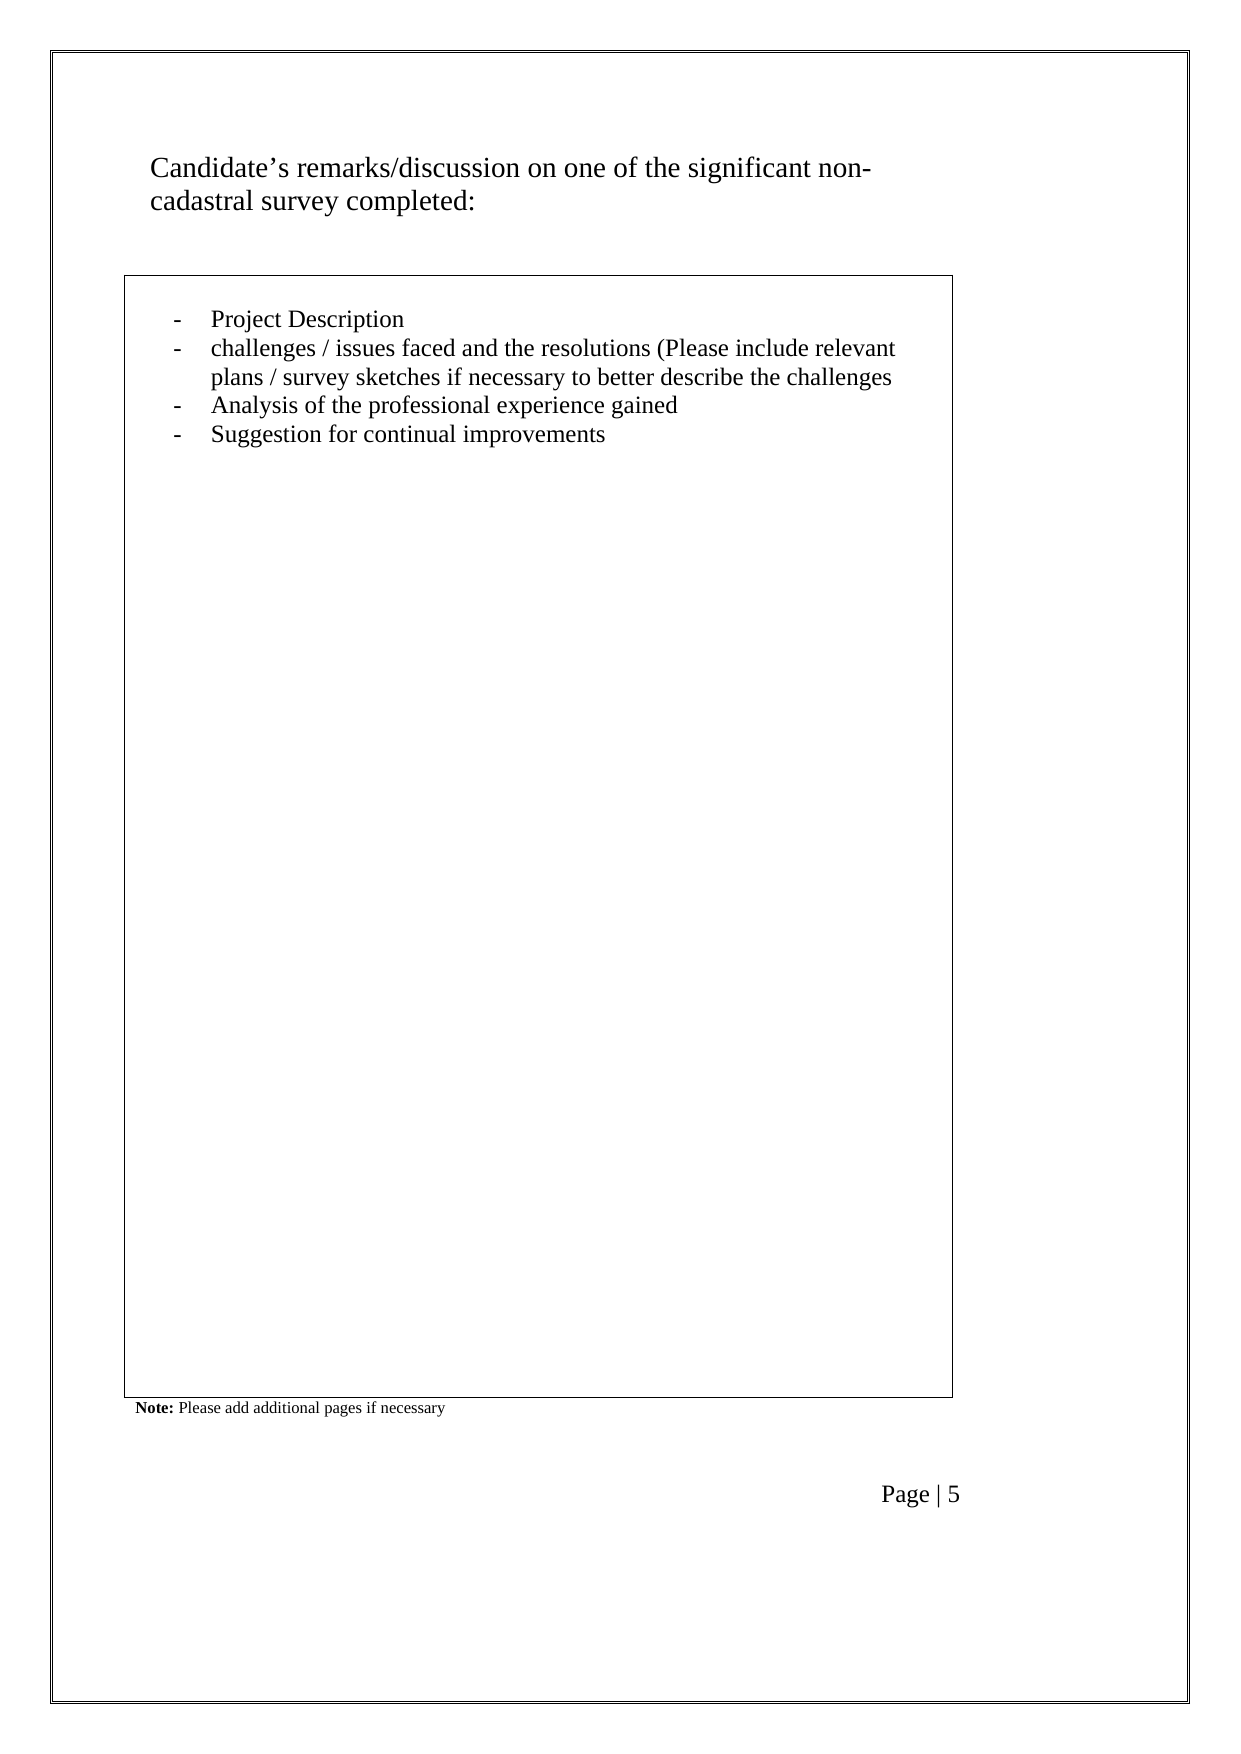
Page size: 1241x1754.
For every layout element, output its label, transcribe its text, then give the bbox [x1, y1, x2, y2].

text Candidate’s remarks/discussion on one of the significant non-cadastral survey completed: [150, 150, 960, 217]
list Note: Please add additional pages if necessary [135, 1398, 960, 1417]
table_header Project Description challenges / issues faced and the resolutions (Please include relevant plans / survey sketches if necessary to better describe the challenges Analysis of the professional experience gained Suggestion for continual improvements [125, 276, 952, 1397]
